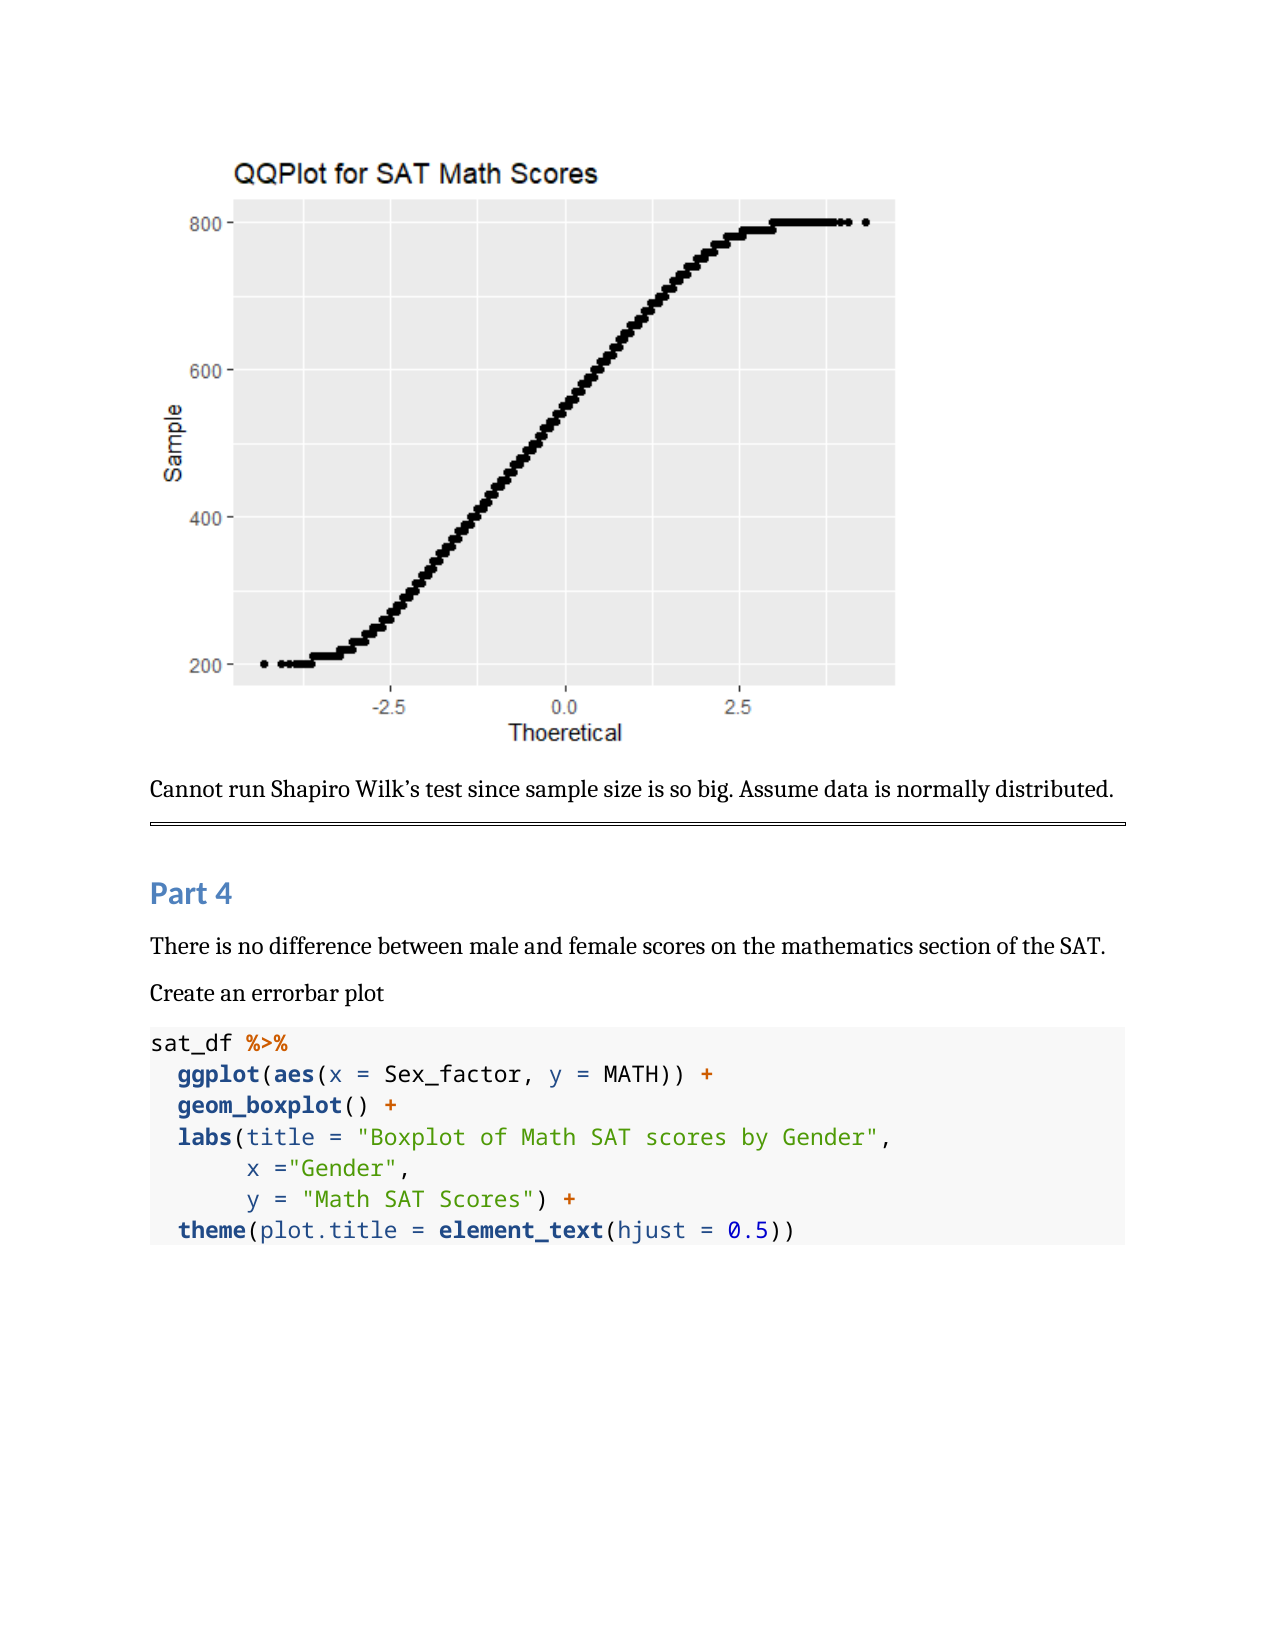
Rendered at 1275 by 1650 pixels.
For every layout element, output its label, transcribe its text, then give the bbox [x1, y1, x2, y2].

text There is no difference between male and female scores on the mathematics section of the SAT. [150, 932, 1125, 960]
text Create an errorbar plot [150, 979, 1125, 1008]
subtitle Part 4 [150, 872, 1125, 913]
text Cannot run Shapiro Wilk’s test since sample size is so big. Assume data is normally distributed. [150, 775, 1125, 804]
picture [150, 150, 908, 757]
text sat_df %>% ggplot(aes(x = Sex_factor, y = MATH)) + geom_boxplot() + labs(title = "Boxplot of Math SAT scores by Gender", x ="Gender", y = "Math SAT Scores") + theme(plot.title = element_text(hjust = 0.5)) [287, 1027, 1125, 1245]
